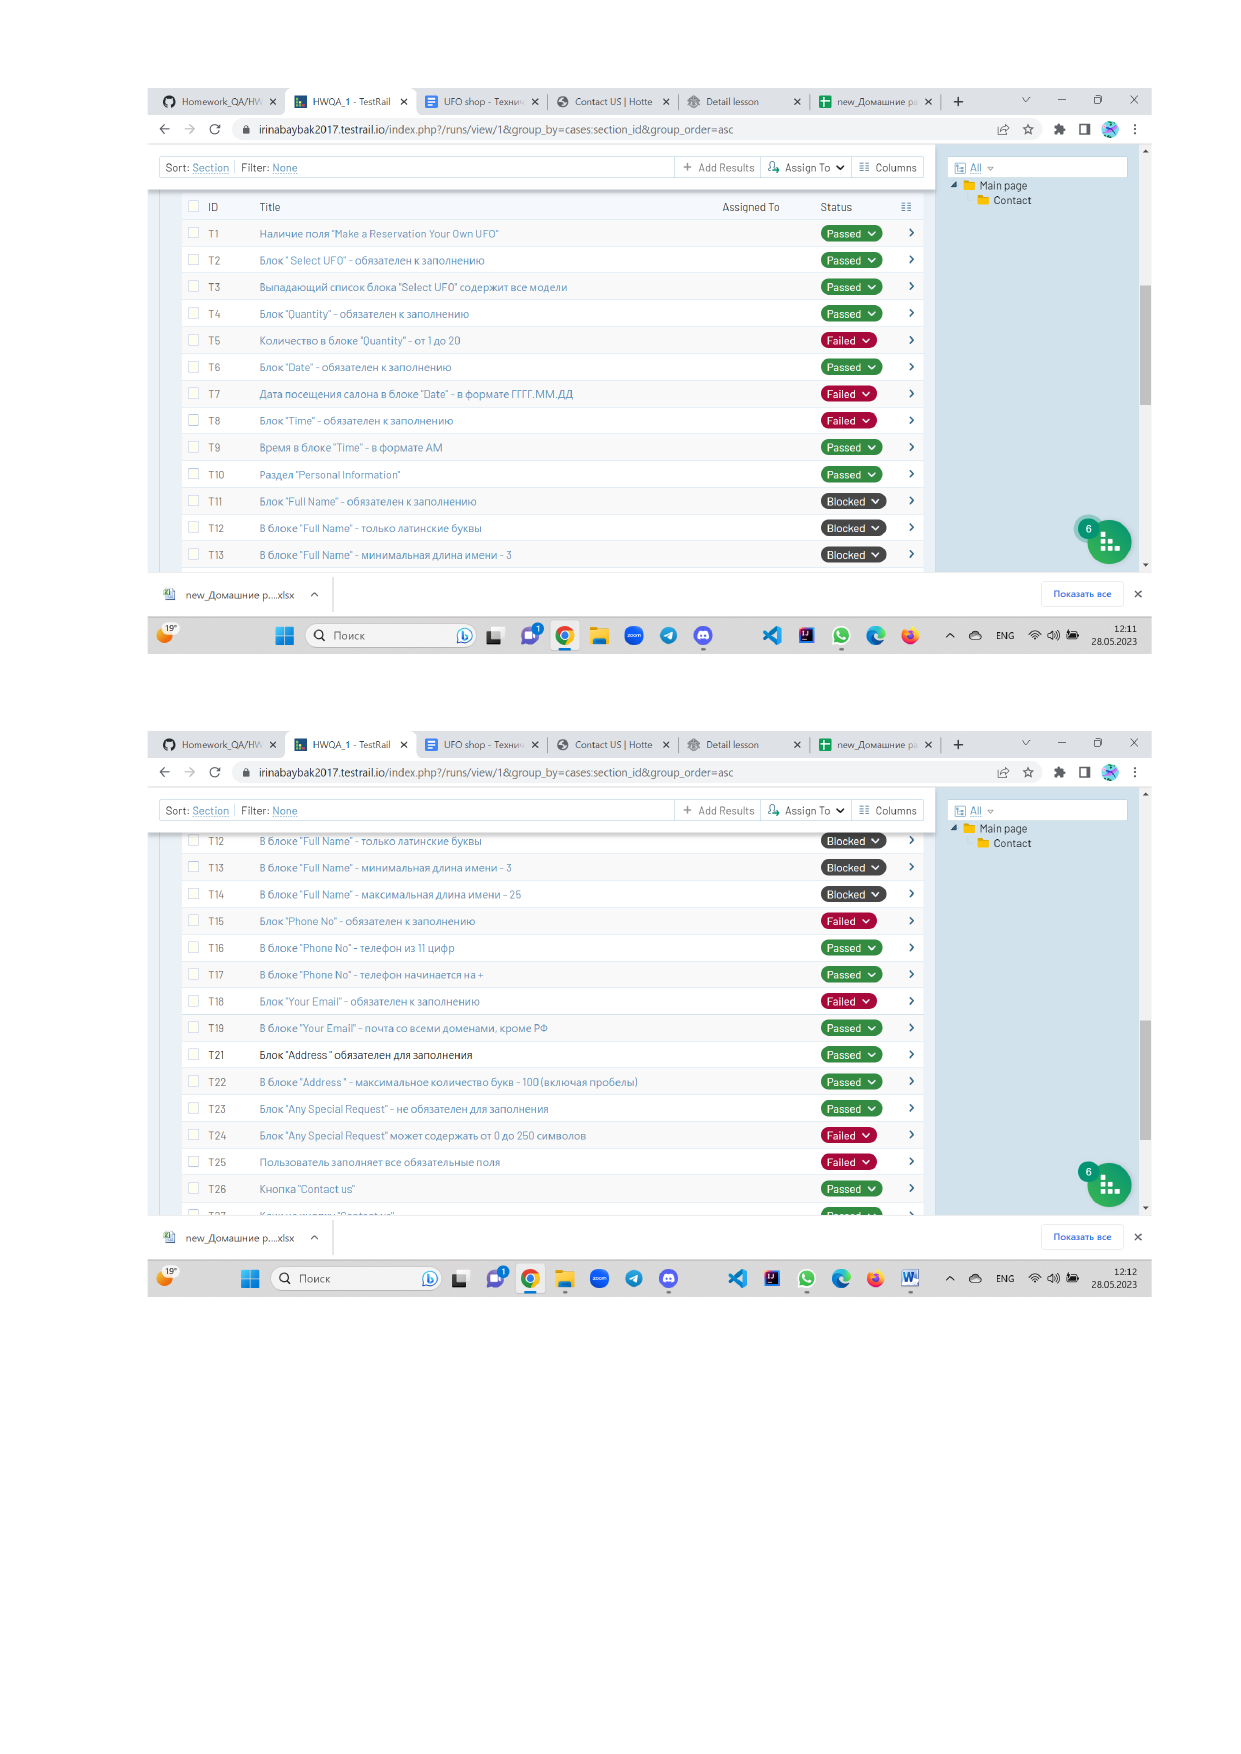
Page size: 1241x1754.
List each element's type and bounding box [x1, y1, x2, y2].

picture [147, 731, 1152, 1297]
picture [147, 88, 1152, 654]
